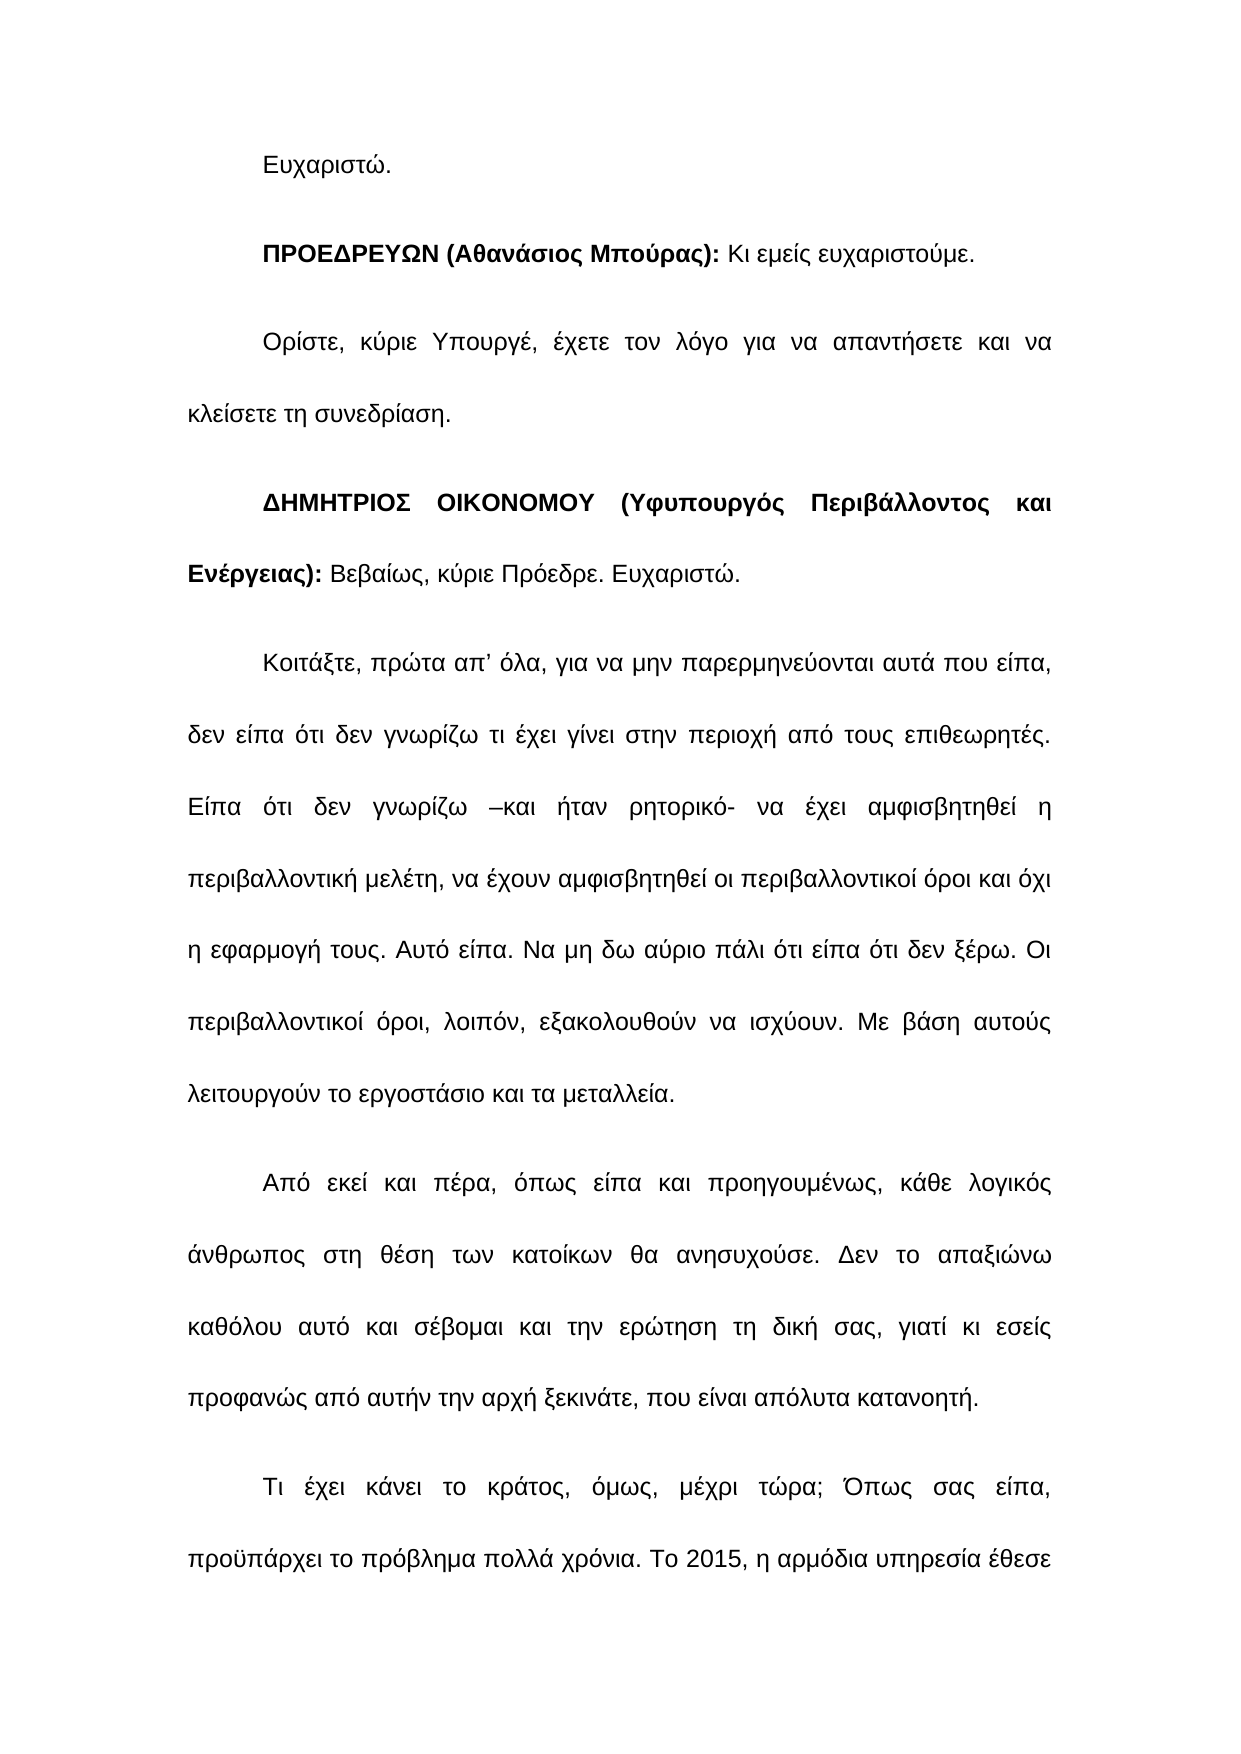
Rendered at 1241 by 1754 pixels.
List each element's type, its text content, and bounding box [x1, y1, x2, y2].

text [187, 1472, 1053, 1572]
text ΠΡΟΕΔΡΕΥΩΝ (Αθανάσιος Μπούρας): Κι εμείς ευχαριστούμε. [187, 238, 1053, 267]
text Ορίστε, κύριε Υπουργέ, έχετε τον λόγο για να απαντήσετε και να κλείσετε τη συνεδρίαση. [187, 327, 1053, 428]
text Κοιτάξτε, πρώτα απ’ όλα, για να μην παρερμηνεύονται αυτά που είπα, δεν είπα ότι δεν γνωρίζω τι έχει γίνει στην περιοχή από τους επιθεωρητές. Είπα ότι δεν γνωρίζω –και ήταν ρητορικό- να έχει αμφισβητηθεί η περιβαλλοντική μελέτη, να έχουν αμφισβητηθεί οι περιβαλλοντικοί όροι και όχι η εφαρμογή τους. Αυτό είπα. Να μη δω αύριο πάλι ότι είπα ότι δεν ξέρω. Οι περιβαλλοντικοί όροι, λοιπόν, εξακολουθούν να ισχύουν. Με βάση αυτούς λειτουργούν το εργοστάσιο και τα μεταλλεία. [187, 648, 1053, 1108]
text Ευχαριστώ. [187, 150, 1053, 179]
text Από εκεί και πέρα, όπως είπα και προηγουμένως, κάθε λογικός άνθρωπος στη θέση των κατοίκων θα ανησυχούσε. Δεν το απαξιώνω καθόλου αυτό και σέβομαι και την ερώτηση τη δική σας, γιατί κι εσείς προφανώς από αυτήν την αρχή ξεκινάτε, που είναι απόλυτα κατανοητή. [187, 1168, 1053, 1412]
text ΔΗΜΗΤΡΙΟΣ ΟΙΚΟΝΟΜΟΥ (Υφυπουργός Περιβάλλοντος και Ενέργειας): Βεβαίως, κύριε Πρόεδρε. Ευχαριστώ. [187, 487, 1053, 588]
